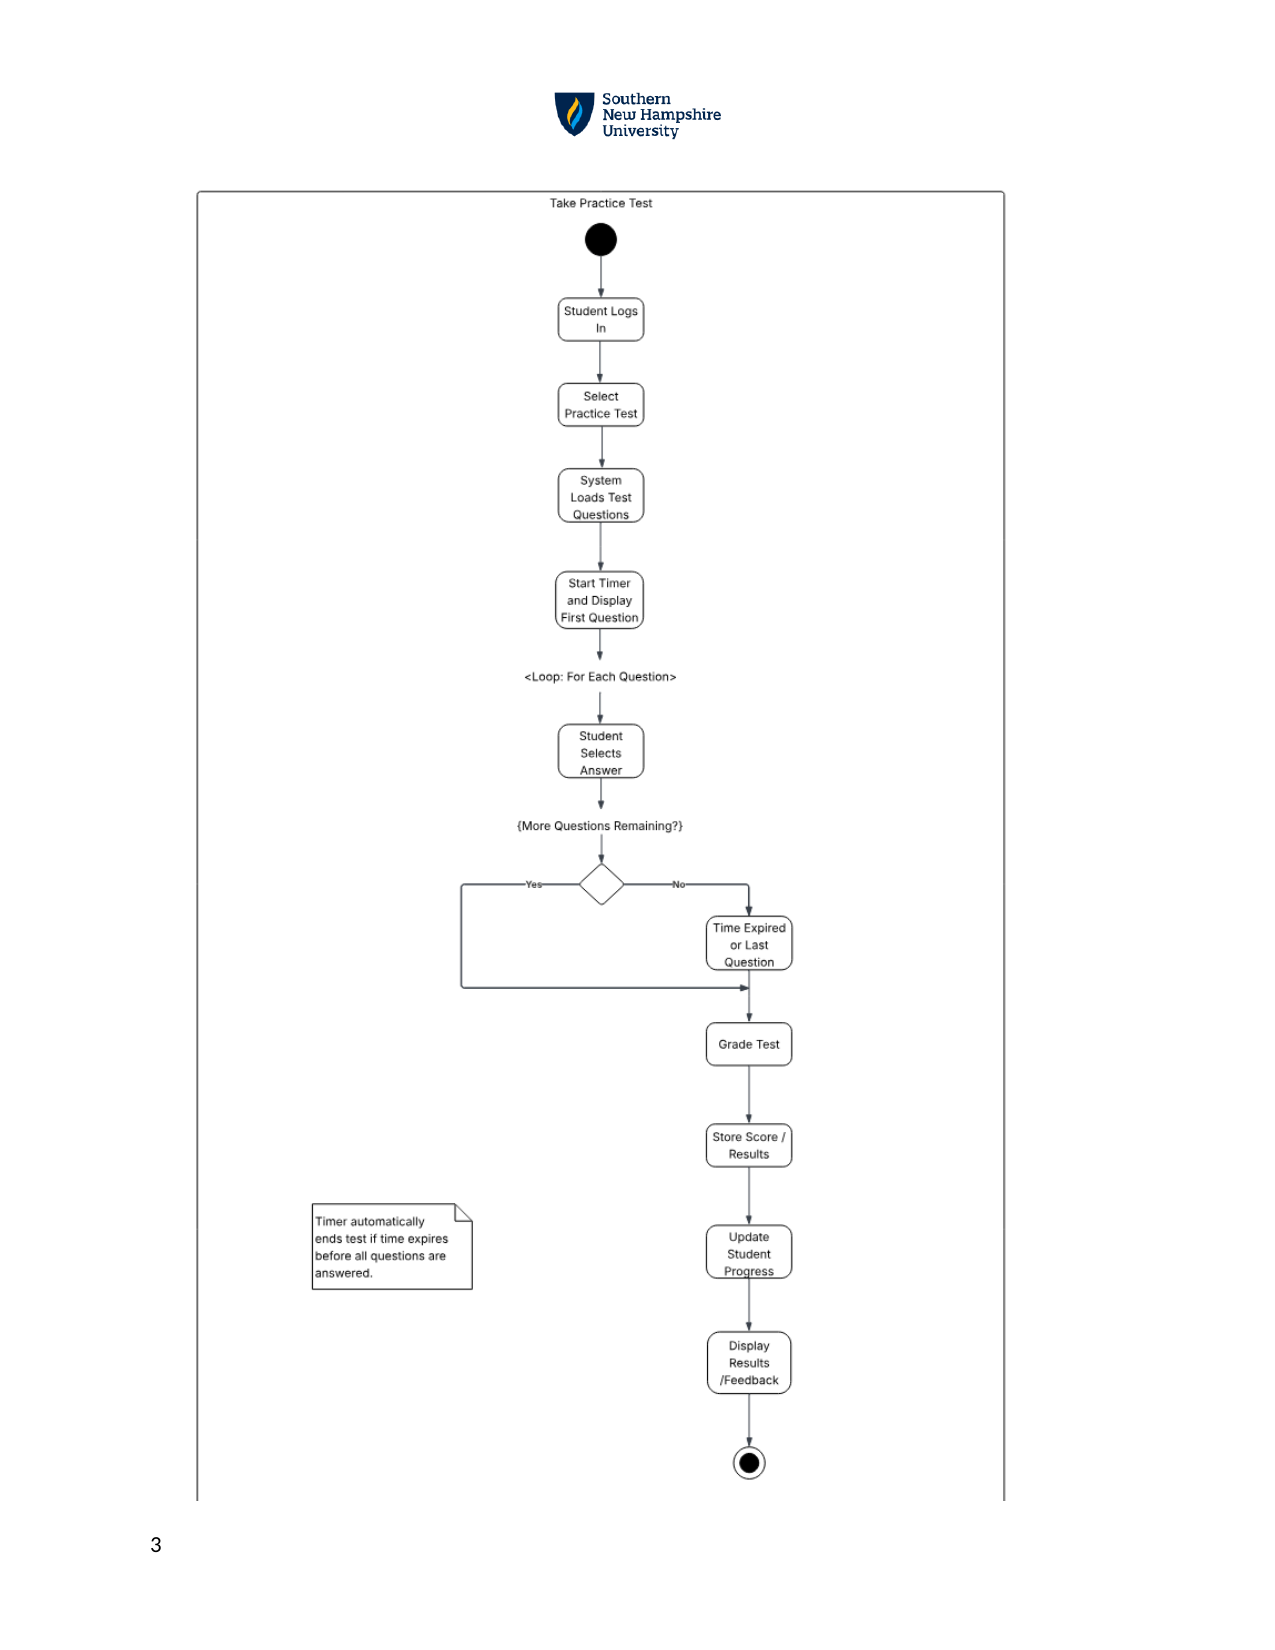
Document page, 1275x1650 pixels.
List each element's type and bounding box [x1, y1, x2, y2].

picture [546, 75, 729, 154]
